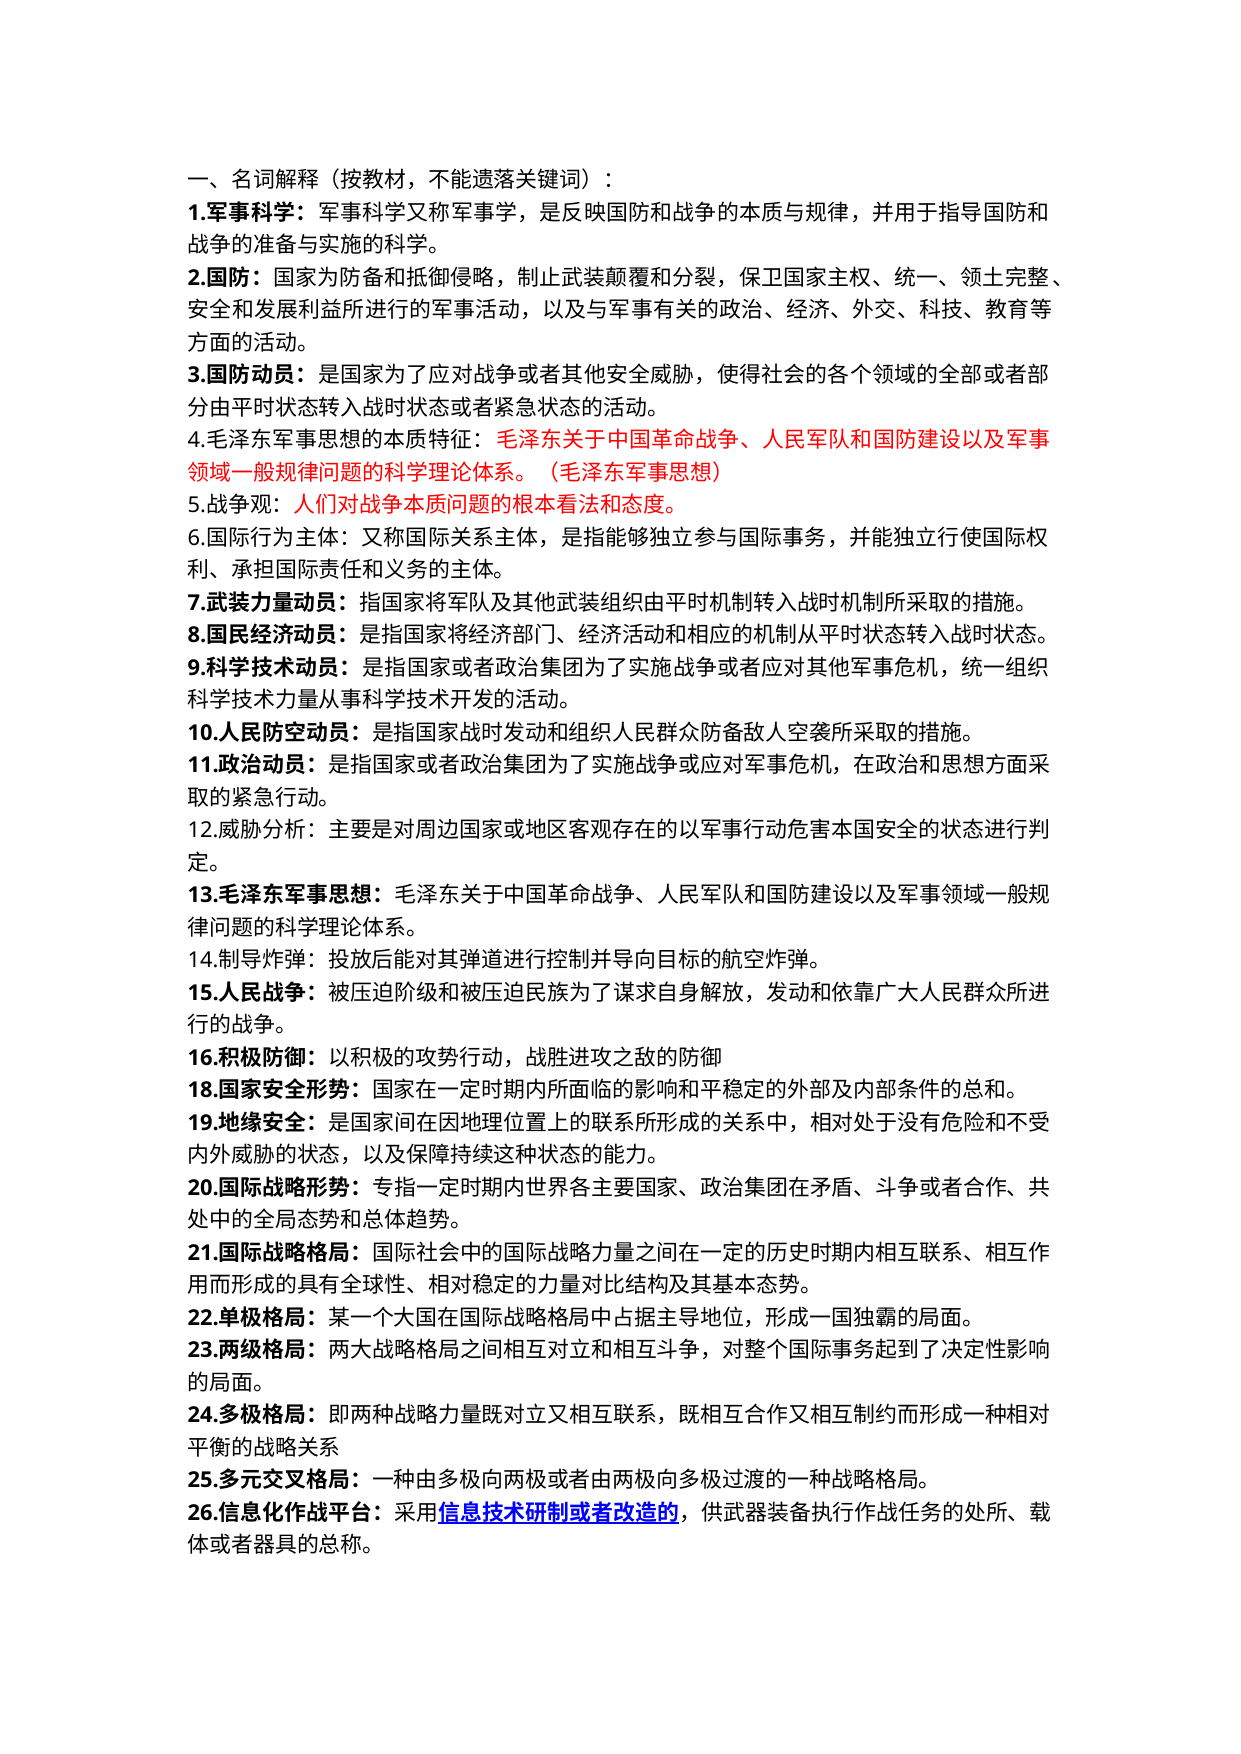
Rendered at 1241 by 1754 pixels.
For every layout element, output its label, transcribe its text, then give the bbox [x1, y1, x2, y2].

text 2.国防：国家为防备和抵御侵略，制止武装颠覆和分裂，保卫国家主权、统一、领土完整、安全和发展利益所进行的军事活动，以及与军事有关的政治、经济、外交、科技、教育等方面的活动。 [187, 259, 1053, 357]
text 18.国家安全形势：国家在一定时期内所面临的影响和平稳定的外部及内部条件的总和。 [187, 1072, 1053, 1104]
text 20.国际战略形势：专指一定时期内世界各主要国家、政治集团在矛盾、斗争或者合作、共处中的全局态势和总体趋势。 [187, 1169, 1053, 1234]
text 5.战争观：人们对战争本质问题的根本看法和态度。 [187, 487, 1053, 519]
text 3.国防动员：是国家为了应对战争或者其他安全威胁，使得社会的各个领域的全部或者部分由平时状态转入战时状态或者紧急状态的活动。 [187, 357, 1053, 422]
text 13.毛泽东军事思想：毛泽东关于中国革命战争、人民军队和国防建设以及军事领域一般规律问题的科学理论体系。 [187, 877, 1053, 942]
text 7.武装力量动员：指国家将军队及其他武装组织由平时机制转入战时机制所采取的措施。 [187, 584, 1053, 617]
text 24.多极格局：即两种战略力量既对立又相互联系，既相互合作又相互制约而形成一种相对平衡的战略关系 [187, 1397, 1053, 1462]
text 6.国际行为主体：又称国际关系主体，是指能够独立参与国际事务，并能独立行使国际权利、承担国际责任和义务的主体。 [187, 519, 1053, 584]
text 一、名词解释（按教材，不能遗落关键词）： [187, 162, 1053, 194]
text 11.政治动员：是指国家或者政治集团为了实施战争或应对军事危机，在政治和思想方面采取的紧急行动。 [187, 747, 1053, 812]
text 8.国民经济动员：是指国家将经济部门、经济活动和相应的机制从平时状态转入战时状态。 [187, 617, 1053, 649]
text 9.科学技术动员：是指国家或者政治集团为了实施战争或者应对其他军事危机，统一组织科学技术力量从事科学技术开发的活动。 [187, 649, 1053, 714]
text 22.单极格局：某一个大国在国际战略格局中占据主导地位，形成一国独霸的局面。 [187, 1299, 1053, 1332]
text 19.地缘安全：是国家间在因地理位置上的联系所形成的关系中，相对处于没有危险和不受内外威胁的状态，以及保障持续这种状态的能力。 [187, 1104, 1053, 1169]
text 25.多元交叉格局：一种由多极向两极或者由两极向多极过渡的一种战略格局。 [187, 1462, 1053, 1494]
text 21.国际战略格局：国际社会中的国际战略力量之间在一定的历史时期内相互联系、相互作用而形成的具有全球性、相对稳定的力量对比结构及其基本态势。 [187, 1234, 1053, 1299]
text 10.人民防空动员：是指国家战时发动和组织人民群众防备敌人空袭所采取的措施。 [187, 714, 1053, 747]
text 26.信息化作战平台：采用信息技术研制或者改造的，供武器装备执行作战任务的处所、载体或者器具的总称。 [187, 1494, 1053, 1559]
text 14.制导炸弹：投放后能对其弹道进行控制并导向目标的航空炸弹。 [187, 942, 1053, 974]
text 15.人民战争：被压迫阶级和被压迫民族为了谋求自身解放，发动和依靠广大人民群众所进行的战争。 [187, 974, 1053, 1039]
text 23.两级格局：两大战略格局之间相互对立和相互斗争，对整个国际事务起到了决定性影响的局面。 [187, 1332, 1053, 1397]
text 4.毛泽东军事思想的本质特征：毛泽东关于中国革命战争、人民军队和国防建设以及军事领域一般规律问题的科学理论体系。（毛泽东军事思想） [187, 422, 1053, 487]
text 1.军事科学：军事科学又称军事学，是反映国防和战争的本质与规律，并用于指导国防和战争的准备与实施的科学。 [187, 194, 1053, 259]
text 16.积极防御：以积极的攻势行动，战胜进攻之敌的防御 [187, 1039, 1053, 1072]
text 12.威胁分析：主要是对周边国家或地区客观存在的以军事行动危害本国安全的状态进行判定。 [187, 812, 1053, 877]
